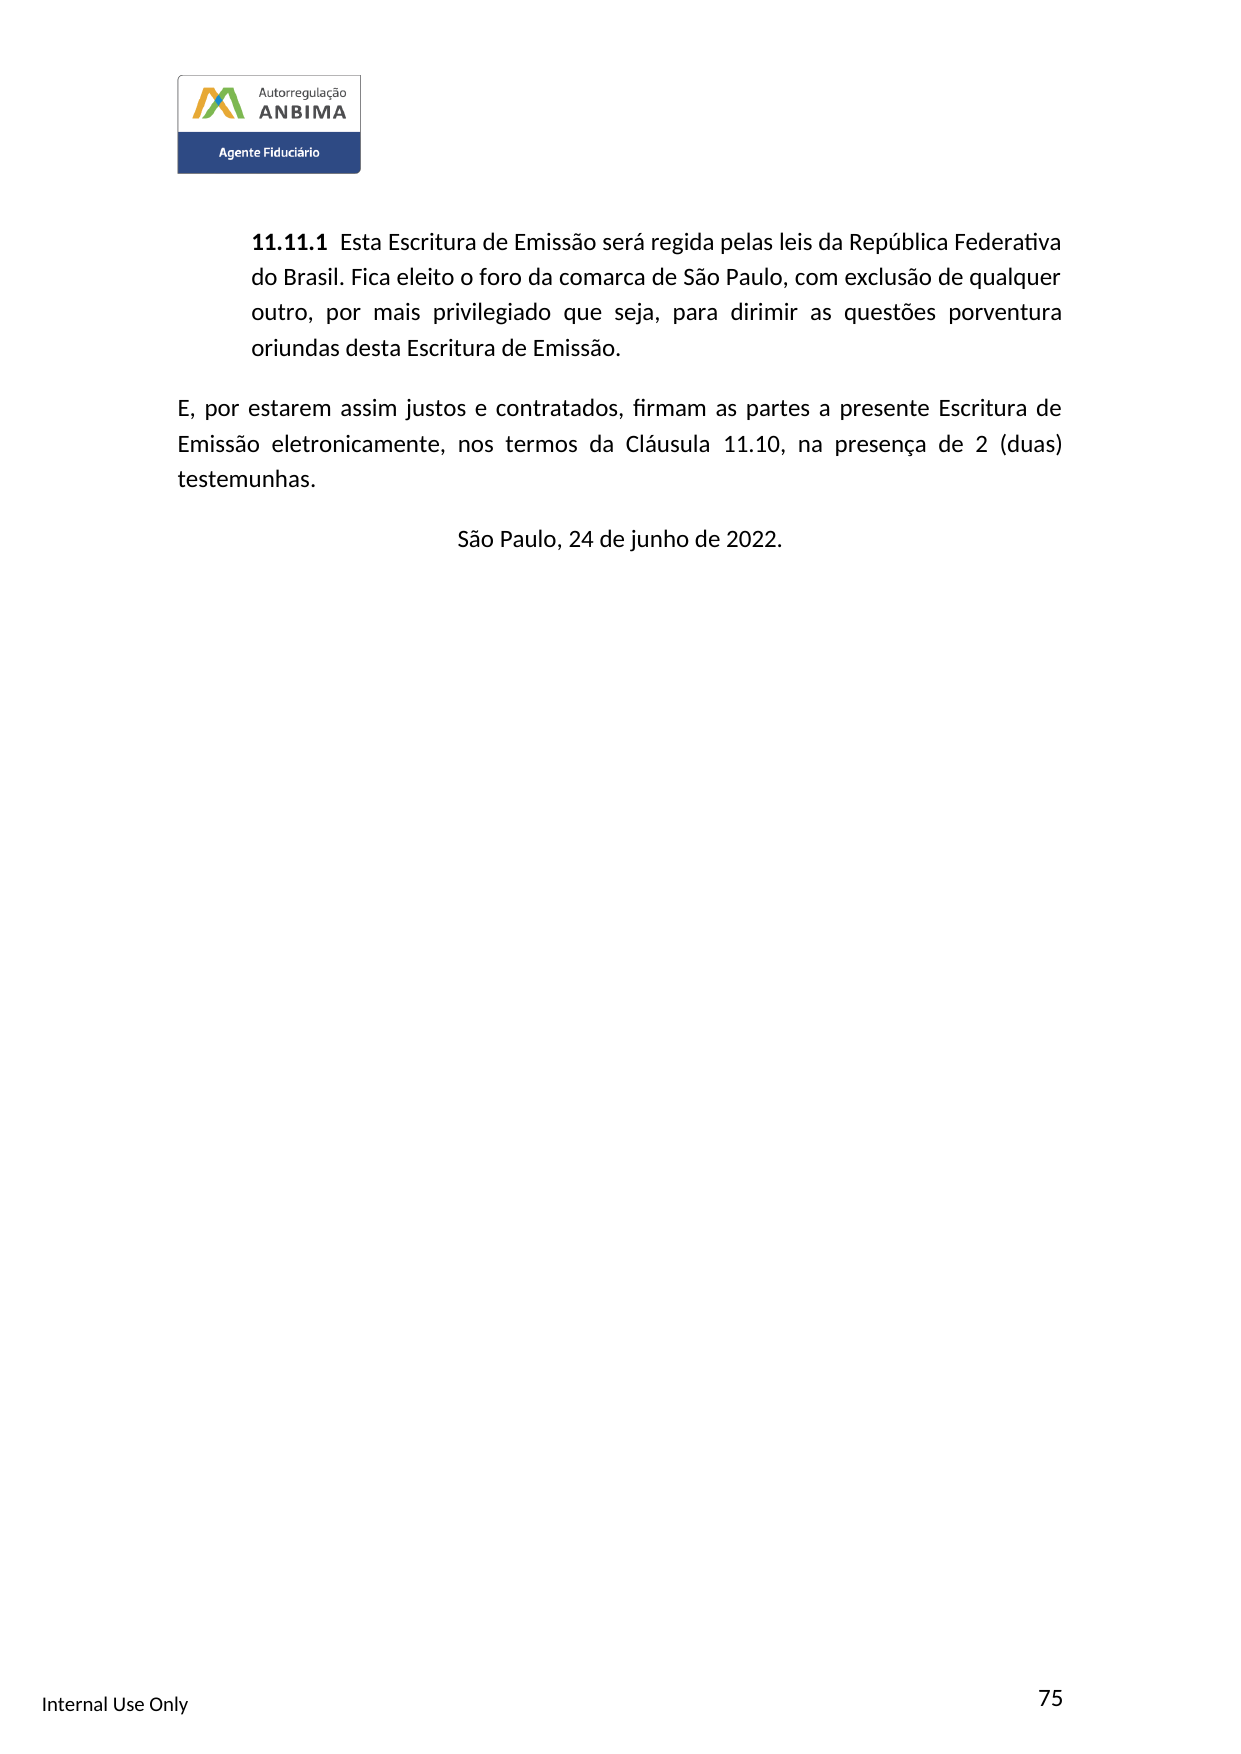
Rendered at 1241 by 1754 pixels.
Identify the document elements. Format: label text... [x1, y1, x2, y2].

text São Paulo, 24 de junho de 2022. [177, 519, 1063, 555]
picture [177, 75, 361, 174]
text E, por estarem assim justos e contratados, firmam as partes a presente Escritura de Emissão eletronicamente, nos termos da Cláusula 11.10, na presença de 2 (duas) testemunhas. [177, 388, 1063, 494]
list Esta Escritura de Emissão será regida pelas leis da República Federativa do Brasil. Fica eleito o foro da comarca de São Paulo, com exclusão de qualquer outro, por mais privilegiado que seja, para dirimir as questões porventura oriundas desta Escritura de Emissão. [251, 222, 1063, 363]
